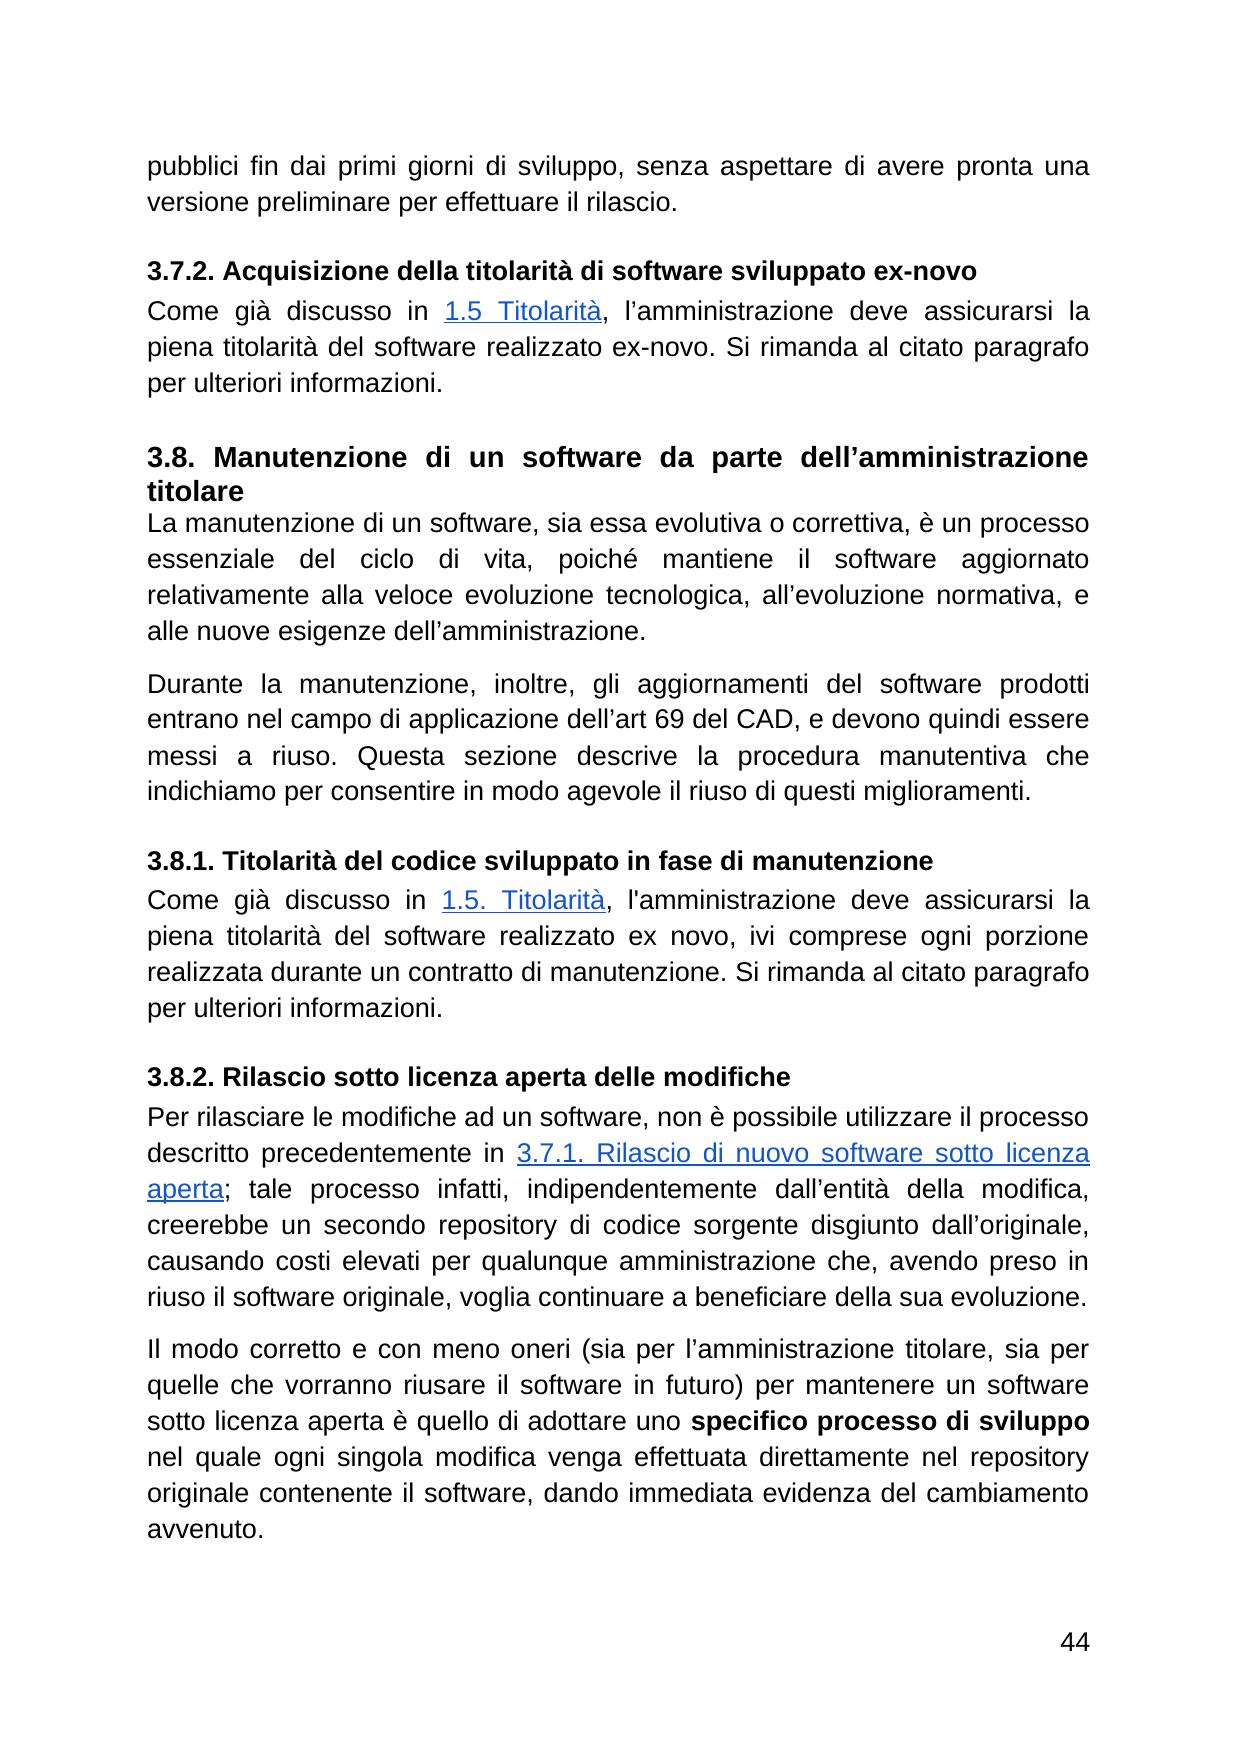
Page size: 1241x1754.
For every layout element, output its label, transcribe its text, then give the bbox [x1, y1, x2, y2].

subtitle 3.8.2. Rilascio sotto licenza aperta delle modifiche [147, 1061, 1090, 1093]
text Come già discusso in 1.5 Titolarità, l’amministrazione deve assicurarsi la piena titolarità del software realizzato ex-novo. Si rimanda al citato paragrafo per ulteriori informazioni. [147, 295, 1090, 398]
text Durante la manutenzione, inoltre, gli aggiornamenti del software prodotti entrano nel campo di applicazione dell’art 69 del CAD, e devono quindi essere messi a riuso. Questa sezione descrive la procedura manutentiva che indichiamo per consentire in modo agevole il riuso di questi miglioramenti. [147, 668, 1090, 807]
text Come già discusso in 1.5. Titolarità, l'amministrazione deve assicurarsi la piena titolarità del software realizzato ex novo, ivi comprese ogni porzione realizzata durante un contratto di manutenzione. Si rimanda al citato paragrafo per ulteriori informazioni. [147, 884, 1090, 1023]
subtitle 3.7.2. Acquisizione della titolarità di software sviluppato ex-novo [147, 255, 1090, 286]
text La manutenzione di un software, sia essa evolutiva o correttiva, è un processo essenziale del ciclo di vita, poiché mantiene il software aggiornato relativamente alla veloce evoluzione tecnologica, all’evoluzione normativa, e alle nuove esigenze dell’amministrazione. [147, 507, 1090, 646]
text Il modo corretto e con meno oneri (sia per l’amministrazione titolare, sia per quelle che vorranno riusare il software in futuro) per mantenere un software sotto licenza aperta è quello di adottare uno specifico processo di sviluppo nel quale ogni singola modifica venga effettuata direttamente nel repository originale contenente il software, dando immediata evidenza del cambiamento avvenuto. [147, 1333, 1090, 1544]
text Per rilasciare le modifiche ad un software, non è possibile utilizzare il processo descritto precedentemente in 3.7.1. Rilascio di nuovo software sotto licenza aperta; tale processo infatti, indipendentemente dall’entità della modifica, creerebbe un secondo repository di codice sorgente disgiunto dall’originale, causando costi elevati per qualunque amministrazione che, avendo preso in riuso il software originale, voglia continuare a beneficiare della sua evoluzione. [147, 1101, 1090, 1312]
subtitle 3.8. Manutenzione di un software da parte dell’amministrazione titolare [147, 440, 1090, 507]
subtitle 3.8.1. Titolarità del codice sviluppato in fase di manutenzione [147, 845, 1090, 876]
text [147, 150, 1090, 217]
